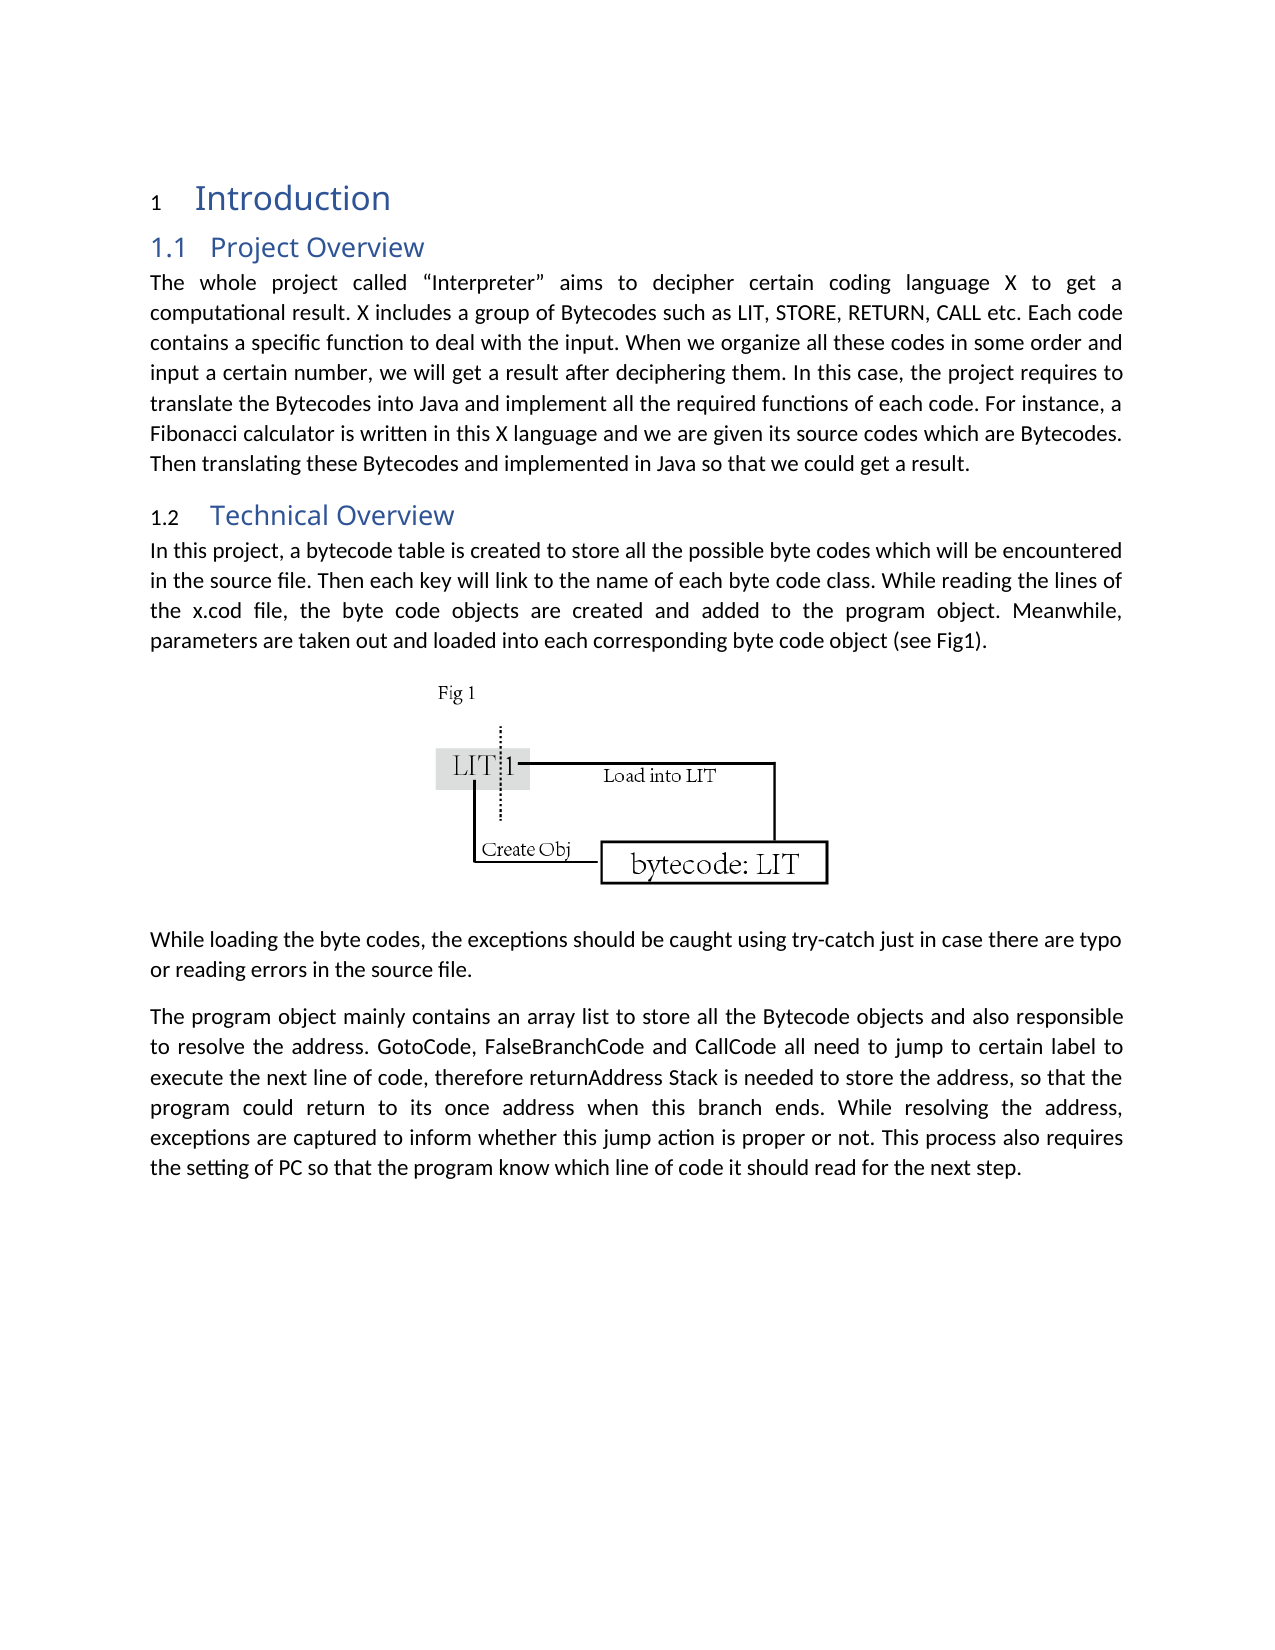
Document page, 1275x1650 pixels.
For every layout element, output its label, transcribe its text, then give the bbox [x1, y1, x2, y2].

subtitle Project Overview [150, 228, 1125, 265]
picture [413, 673, 862, 907]
text The whole project called “Interpreter” aims to decipher certain coding language X to get a computational result. X includes a group of Bytecodes such as LIT, STORE, RETURN, CALL etc. Each code contains a specific function to deal with the input. When we organize all these codes in some order and input a certain number, we will get a result after deciphering them. In this case, the project requires to translate the Bytecodes into Java and implement all the required functions of each code. For instance, a Fibonacci calculator is written in this X language and we are given its source codes which are Bytecodes. Then translating these Bytecodes and implemented in Java so that we could get a result. [150, 268, 1125, 477]
text In this project, a bytecode table is created to store all the possible byte codes which will be encountered in the source file. Then each key will link to the name of each byte code class. While reading the lines of the x.cod file, the byte code objects are created and added to the program object. Meanwhile, parameters are taken out and loaded into each corresponding byte code object (see Fig1). [150, 536, 1125, 654]
text While loading the byte codes, the exceptions should be caught using try-catch just in case there are typo or reading errors in the source file. [150, 925, 1125, 983]
subtitle Technical Overview [150, 496, 1125, 533]
subtitle Introduction [150, 175, 1125, 220]
text The program object mainly contains an array list to store all the Bytecode objects and also responsible to resolve the address. GotoCode, FalseBranchCode and CallCode all need to jump to certain label to execute the next line of code, therefore returnAddress Stack is needed to store the address, so that the program could return to its once address when this branch ends. While resolving the address, exceptions are captured to inform whether this jump action is proper or not. This process also requires the setting of PC so that the program know which line of code it should read for the next step. [150, 1002, 1125, 1181]
